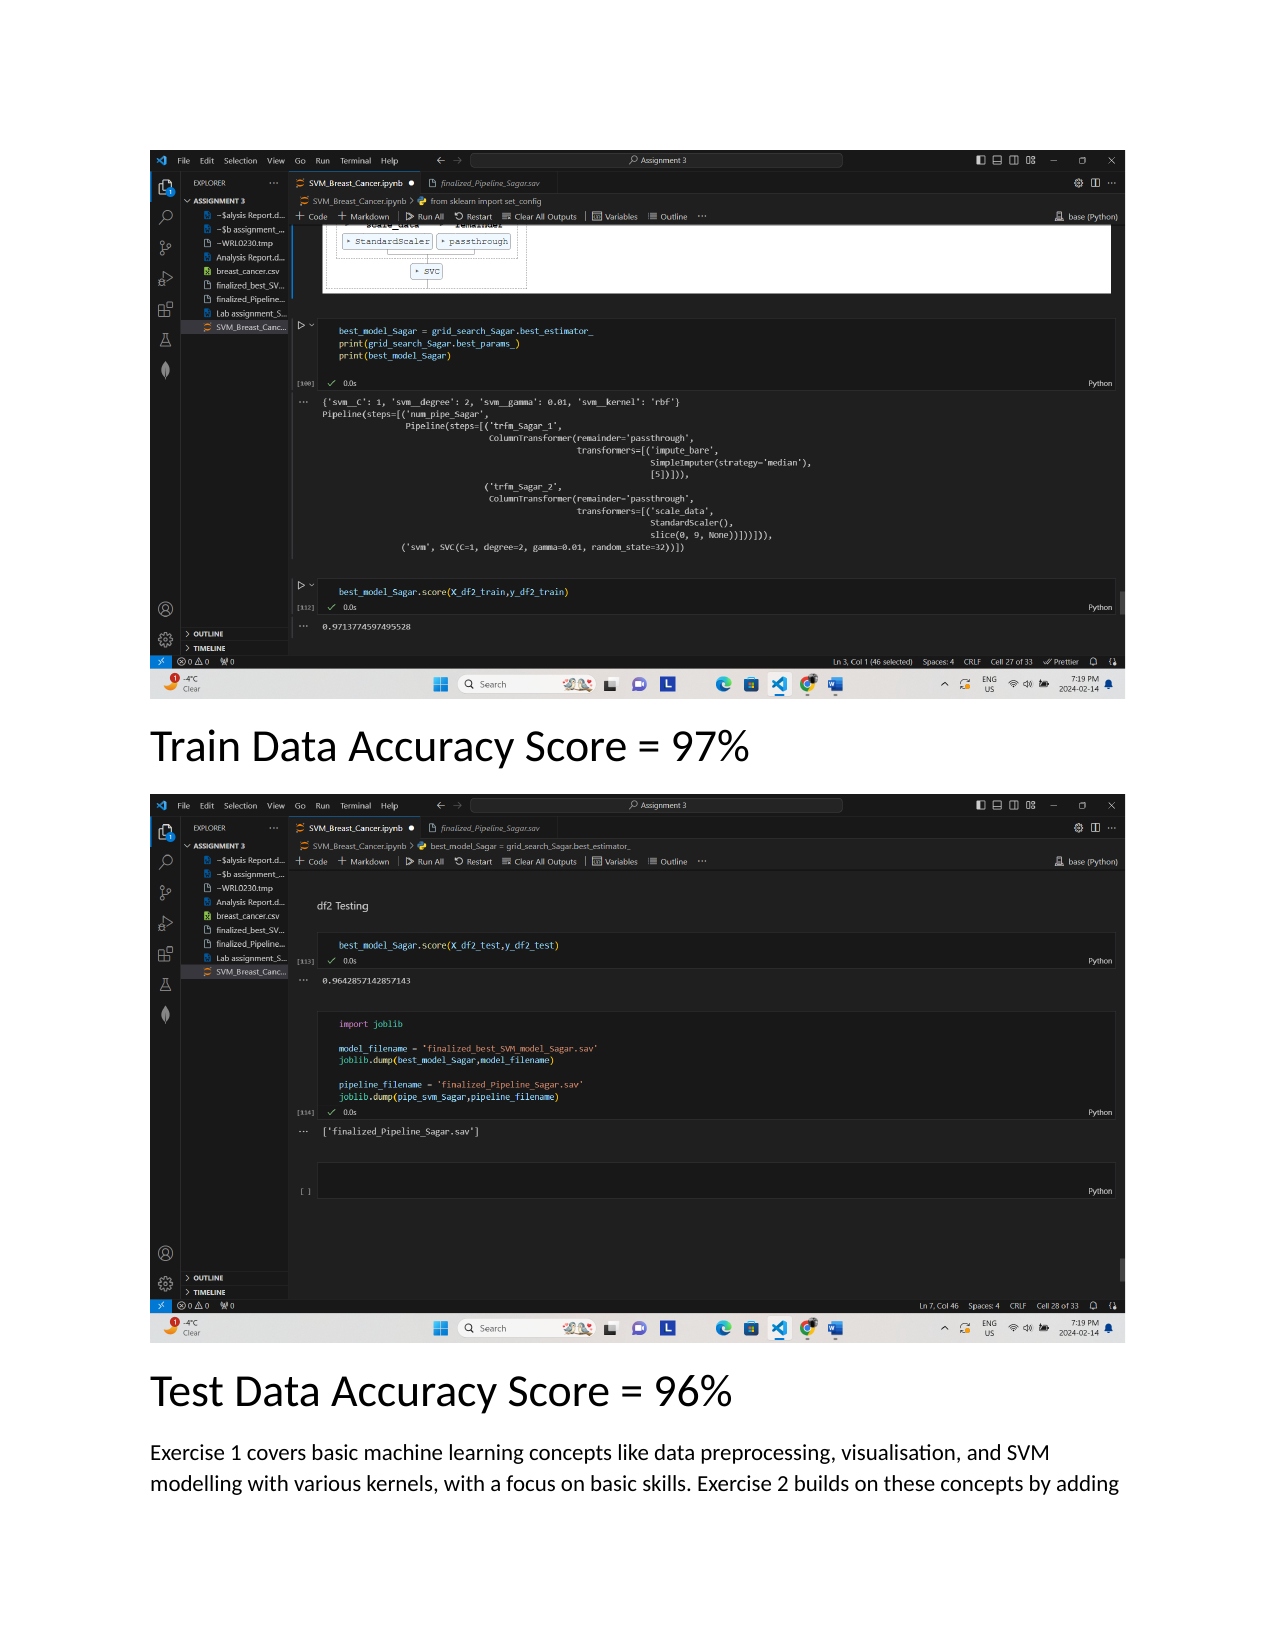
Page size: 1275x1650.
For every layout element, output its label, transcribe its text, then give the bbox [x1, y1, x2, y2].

picture [150, 150, 1125, 699]
text Test Data Accuracy Score = 96% [150, 1362, 1125, 1417]
picture [150, 794, 1125, 1343]
text Train Data Accuracy Score = 97% [150, 717, 1125, 773]
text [150, 1438, 1125, 1497]
